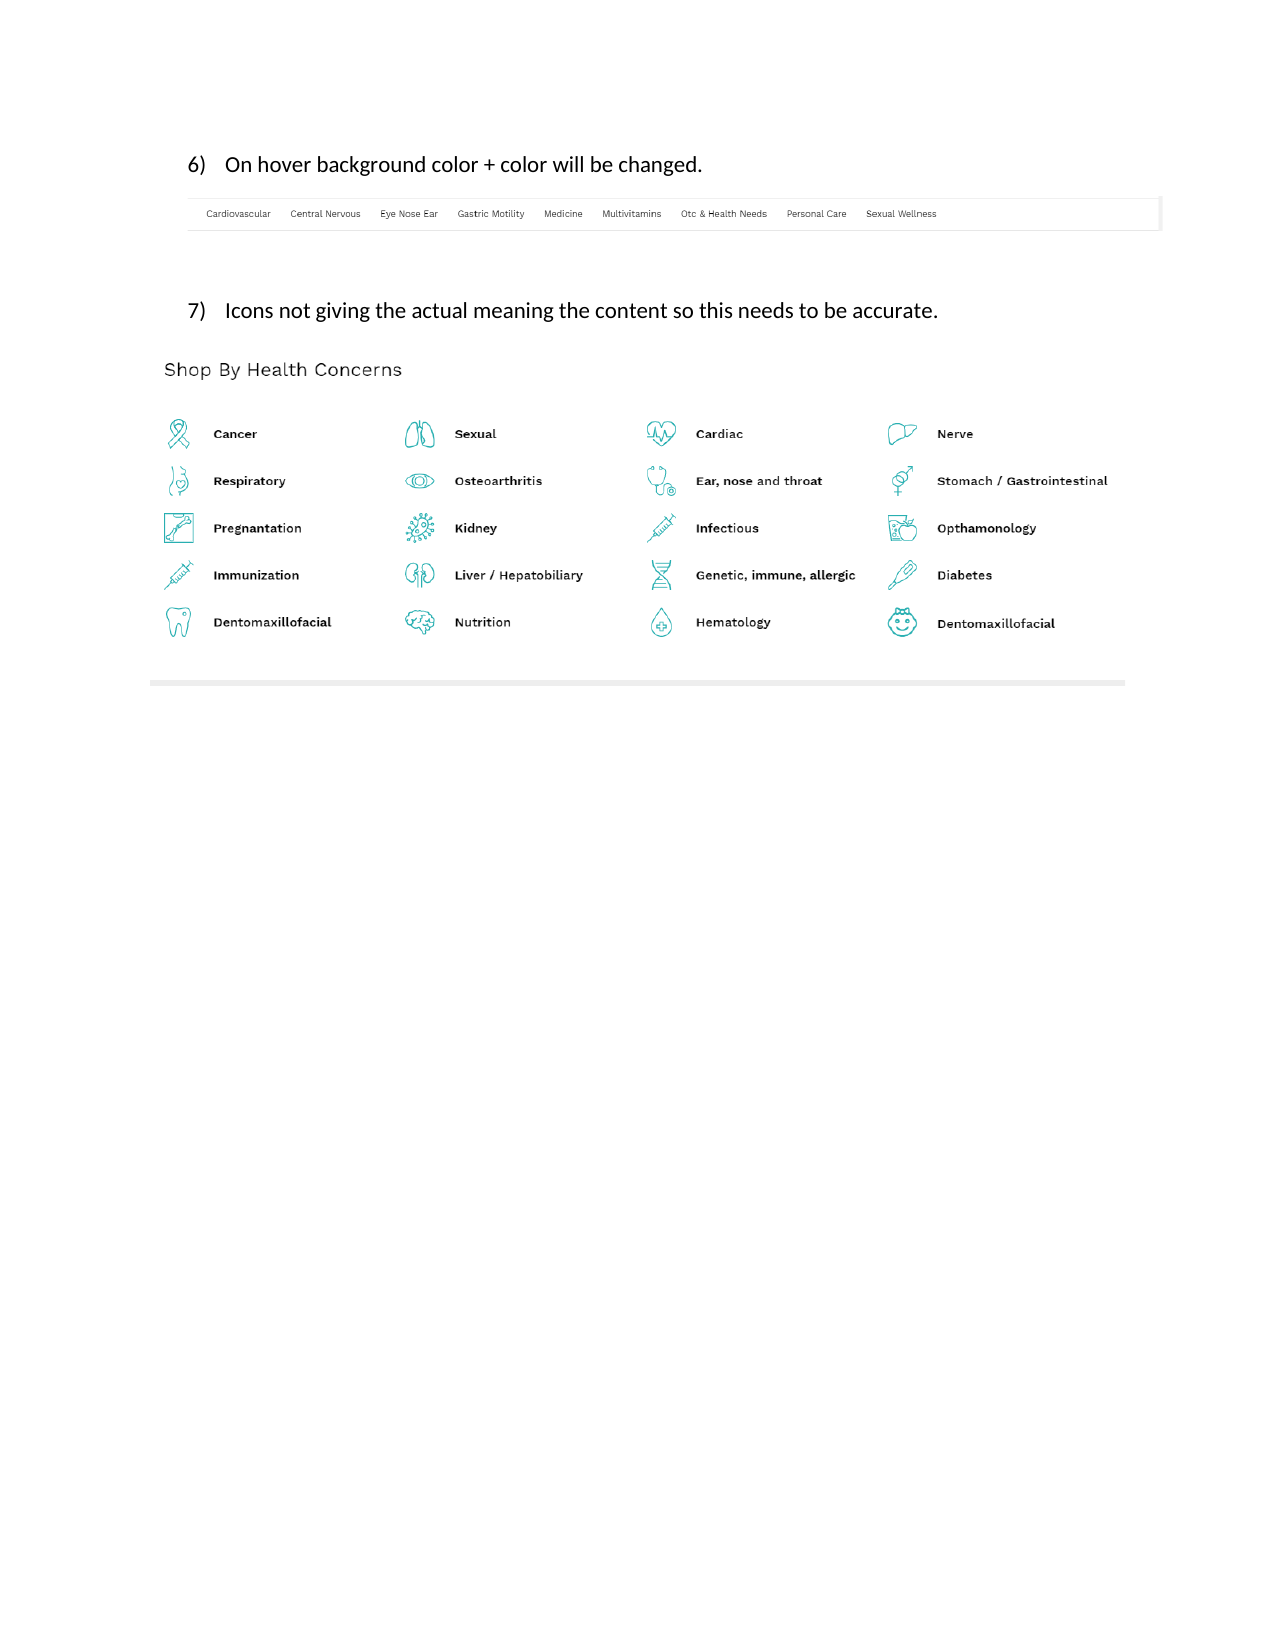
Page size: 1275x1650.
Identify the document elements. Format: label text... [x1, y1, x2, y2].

list Icons not giving the actual meaning the content so this needs to be accurate. [187, 296, 1125, 324]
picture [150, 343, 1125, 686]
list On hover background color + color will be changed. [187, 150, 1125, 178]
picture [187, 196, 1163, 231]
